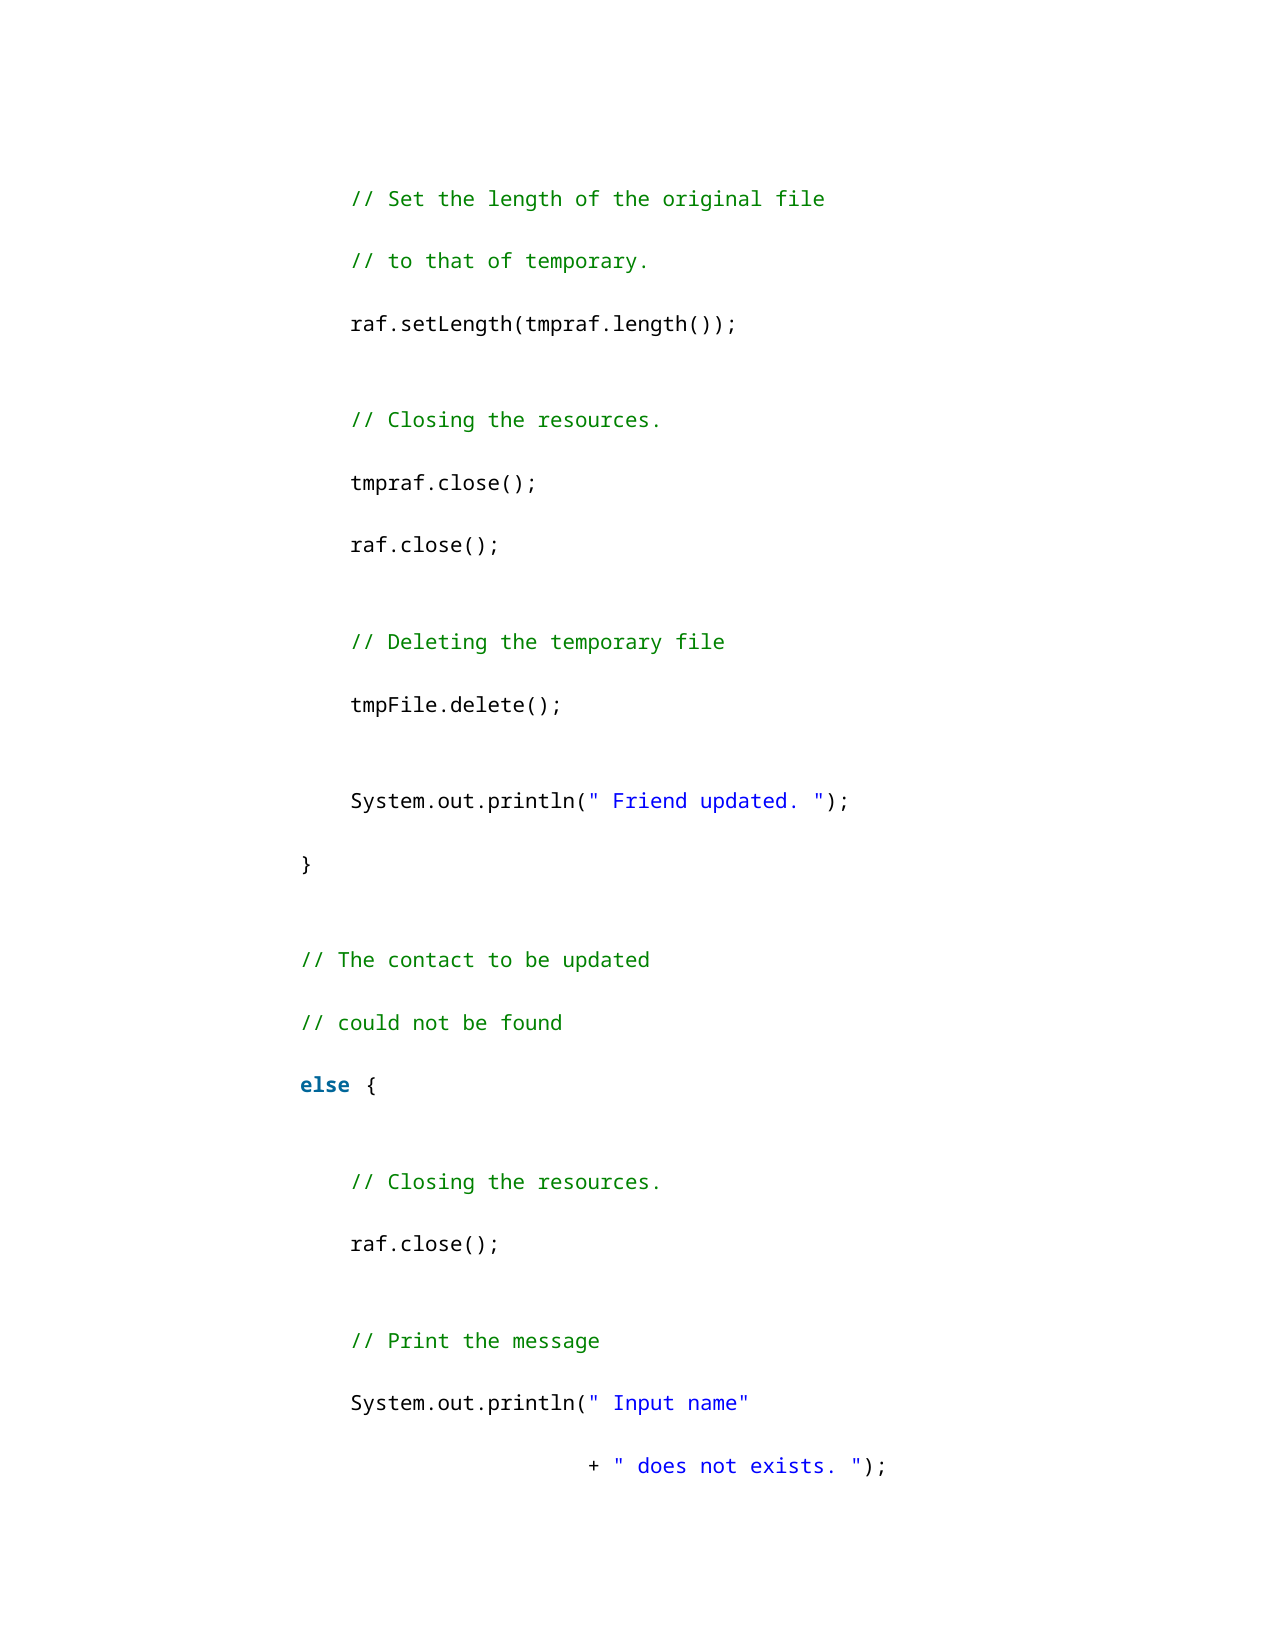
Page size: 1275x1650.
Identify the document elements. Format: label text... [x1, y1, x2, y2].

text + " does not exists. "); [150, 1451, 1125, 1479]
text raf.close(); [150, 531, 1125, 559]
text // could not be found [150, 1008, 1125, 1036]
text System.out.println(" Friend updated. "); [150, 786, 1125, 815]
text System.out.println(" Input name" [150, 1388, 1125, 1417]
text // The contact to be updated [150, 945, 1125, 974]
text // Set the length of the original file [150, 184, 1125, 212]
text tmpFile.delete(); [150, 690, 1125, 718]
text raf.setLength(tmpraf.length()); [150, 309, 1125, 337]
text tmpraf.close(); [150, 468, 1125, 497]
text // Closing the resources. [150, 406, 1125, 434]
text // Deleting the temporary file [150, 627, 1125, 656]
text raf.close(); [150, 1229, 1125, 1258]
text // Print the message [150, 1326, 1125, 1354]
text else { [150, 1070, 1125, 1099]
text // to that of temporary. [150, 247, 1125, 275]
text // Closing the resources. [150, 1167, 1125, 1195]
text } [150, 849, 1125, 877]
